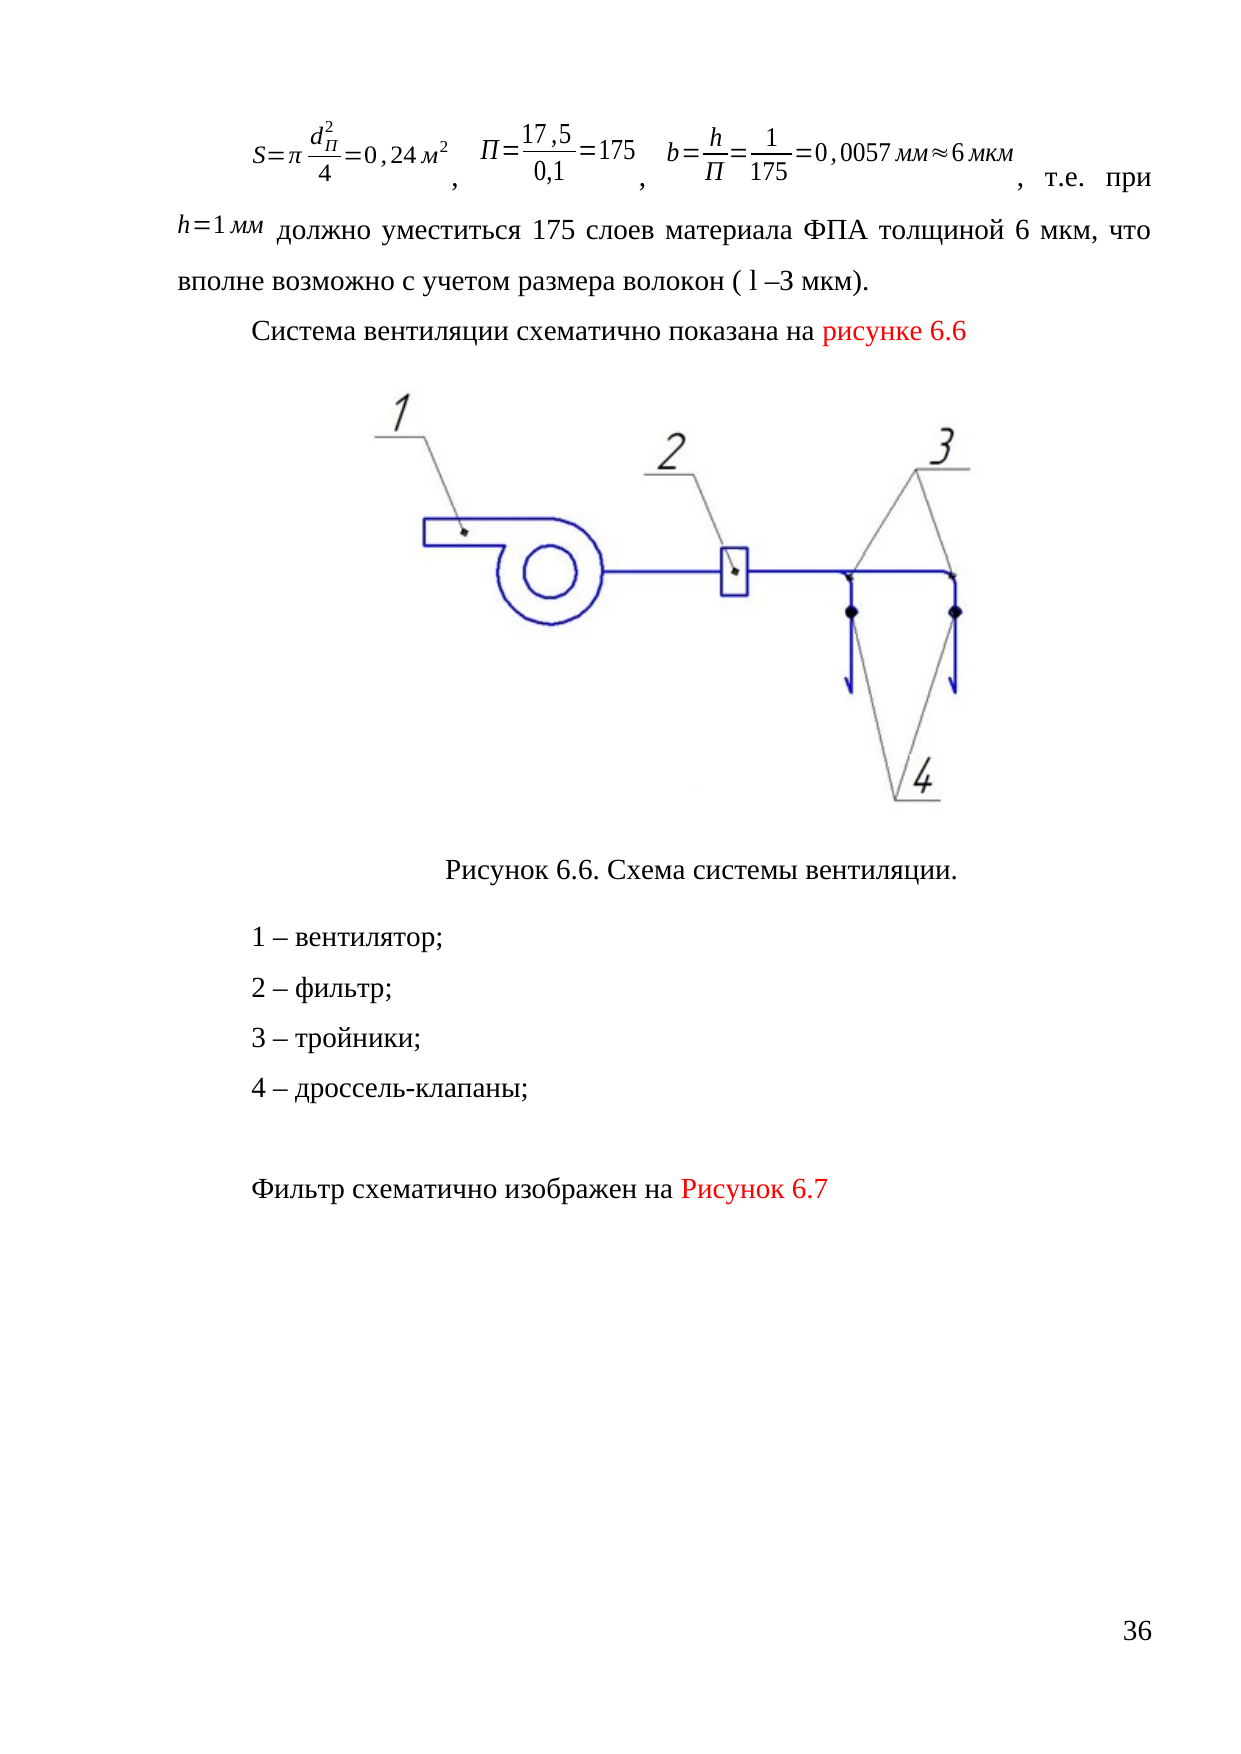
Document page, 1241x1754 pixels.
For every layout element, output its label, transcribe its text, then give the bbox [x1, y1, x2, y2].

text 3 – тройники; [177, 1020, 1152, 1054]
text Фильтр схематично изображен на Рисунок 6.7 [177, 1171, 1152, 1204]
picture [368, 363, 1035, 815]
subtitle Рисунок 6.6. Схема системы вентиляции. [177, 852, 1152, 886]
text 4 – дроссель-клапаны; [177, 1070, 1152, 1104]
text , , , т.е. при должно уместиться 175 слоев материала ФПА толщиной 6 мкм, что вполне возможно с учетом размера волокон ( l –З мкм). [177, 118, 1152, 296]
text Система вентиляции схематично показана на рисунке 6.6 [177, 313, 1152, 346]
text 1 – вентилятор; [177, 919, 1152, 953]
text 2 – фильтр; [177, 970, 1152, 1003]
